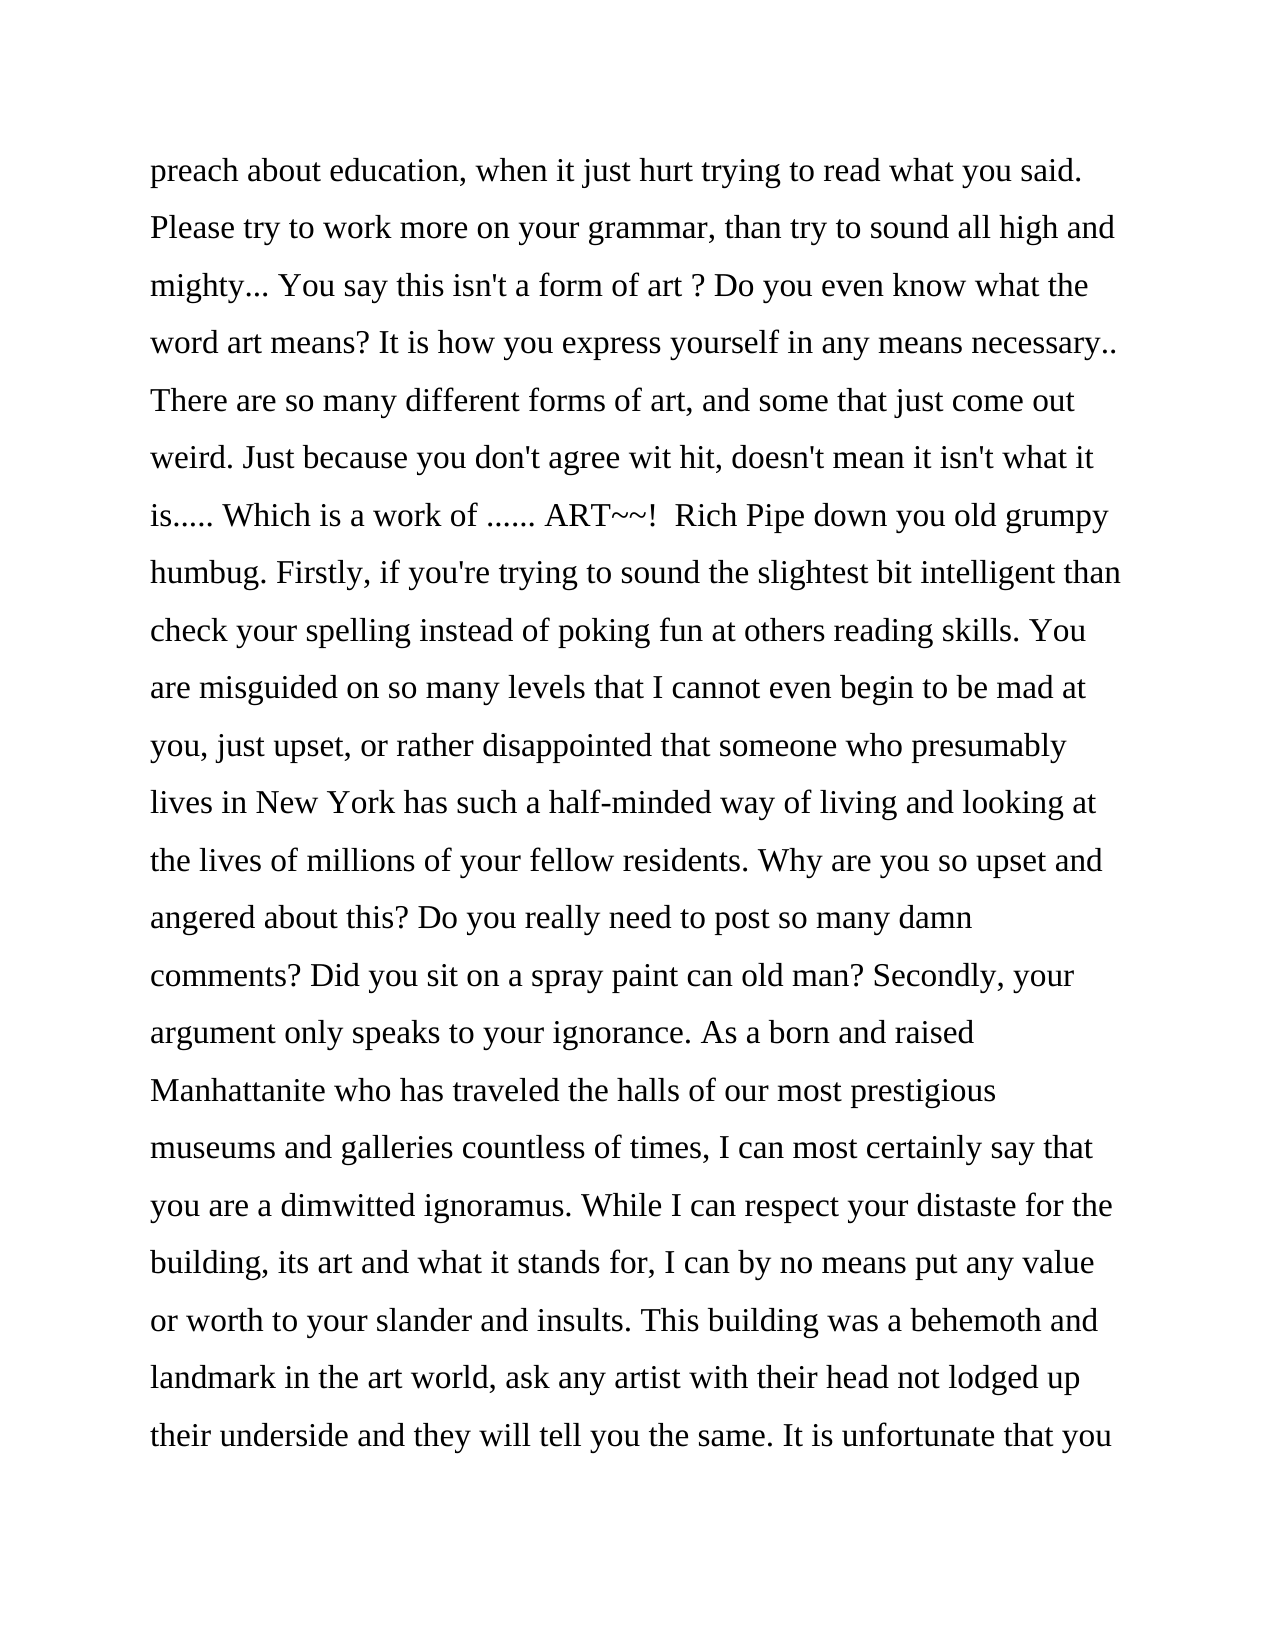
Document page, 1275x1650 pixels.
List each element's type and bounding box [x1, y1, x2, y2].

text [150, 150, 1125, 1453]
